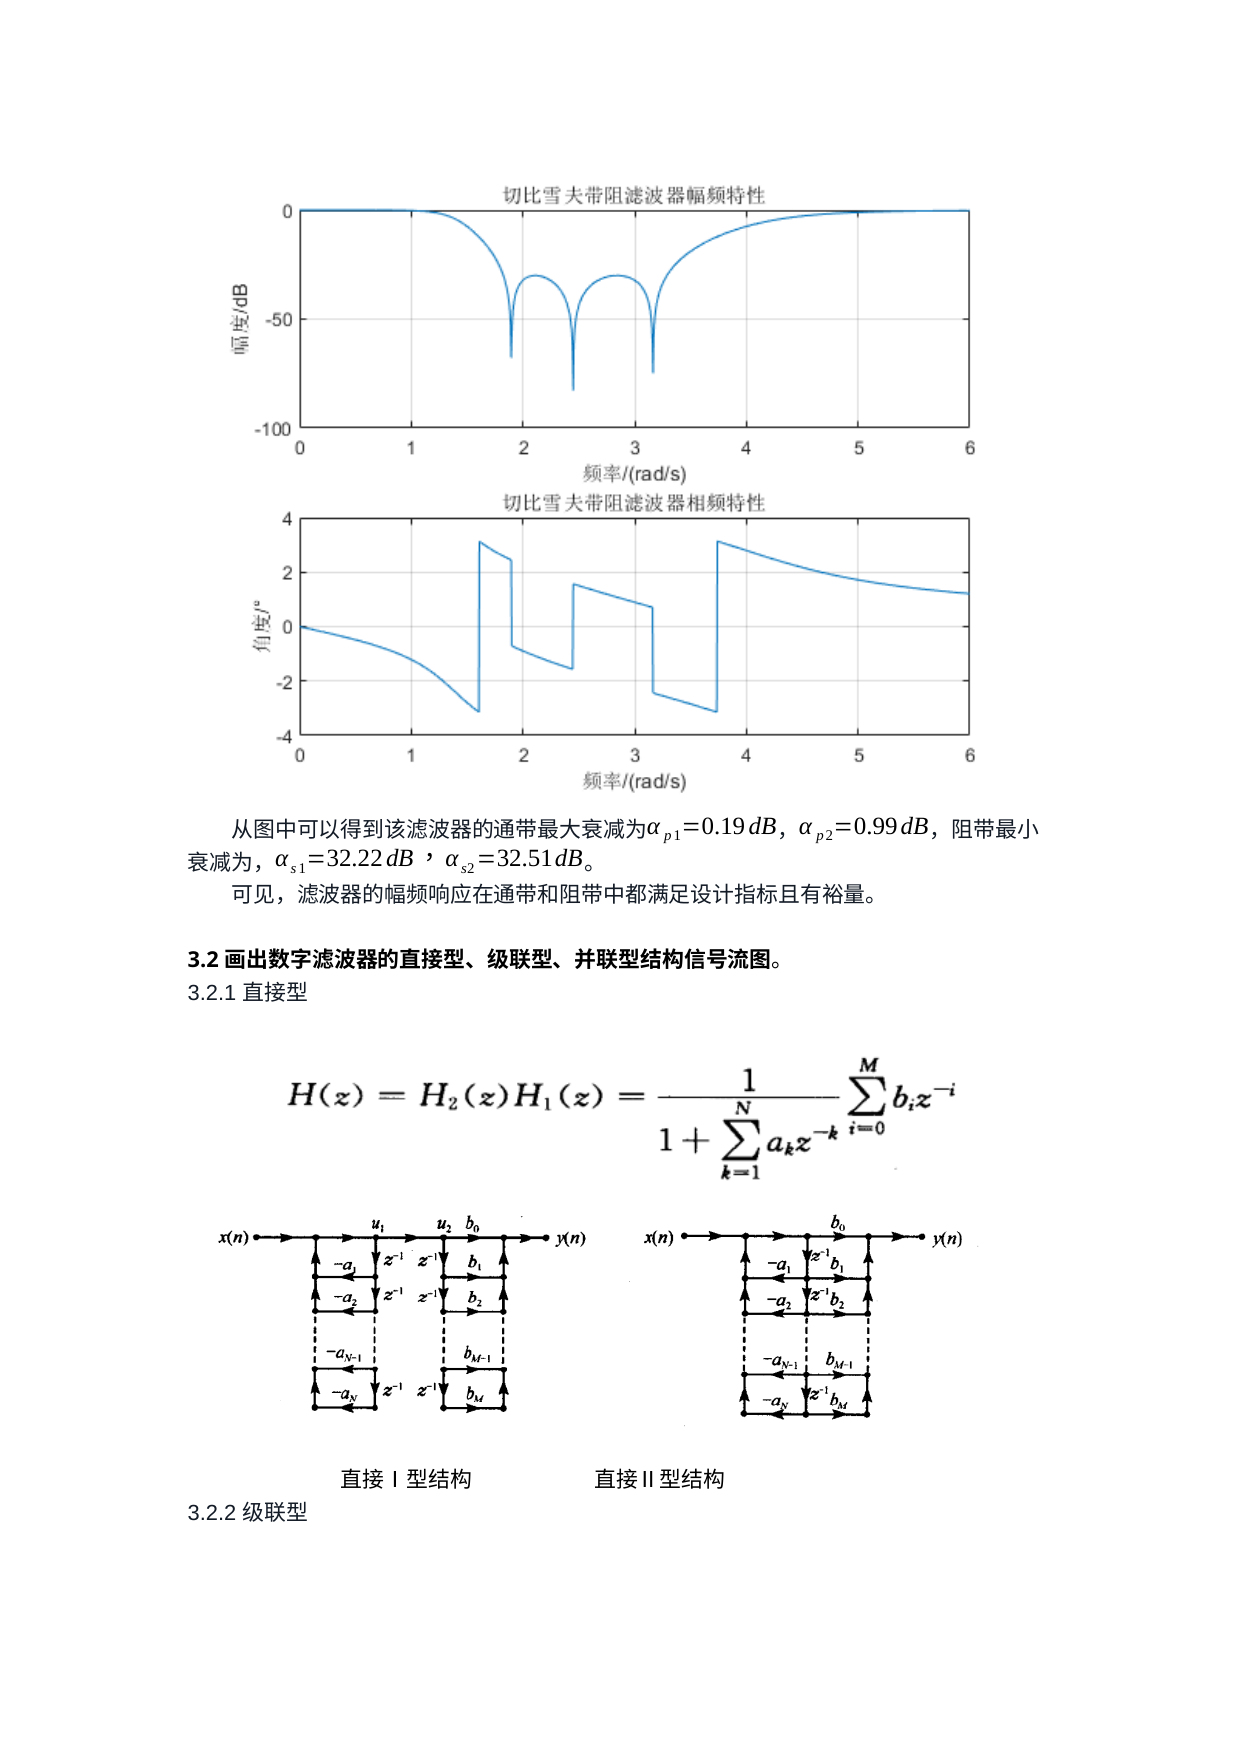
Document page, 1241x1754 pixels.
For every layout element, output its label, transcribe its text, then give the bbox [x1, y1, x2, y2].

picture [246, 1039, 995, 1185]
picture [187, 1202, 990, 1434]
text 3.2 画出数字滤波器的直接型、级联型、并联型结构信号流图。 [187, 942, 1053, 974]
text 从图中可以得到该滤波器的通带最大衰减为，，阻带最小衰减为，。 [187, 812, 1053, 877]
list 直接Ⅰ型结构 直接Ⅱ型结构 [187, 1462, 1053, 1494]
text 可见，滤波器的幅频响应在通带和阻带中都满足设计指标且有裕量。 [187, 877, 1053, 909]
list 3.2.2 级联型 [187, 1494, 1053, 1527]
list 3.2.1 直接型 [187, 974, 1053, 1007]
picture [187, 162, 1052, 810]
